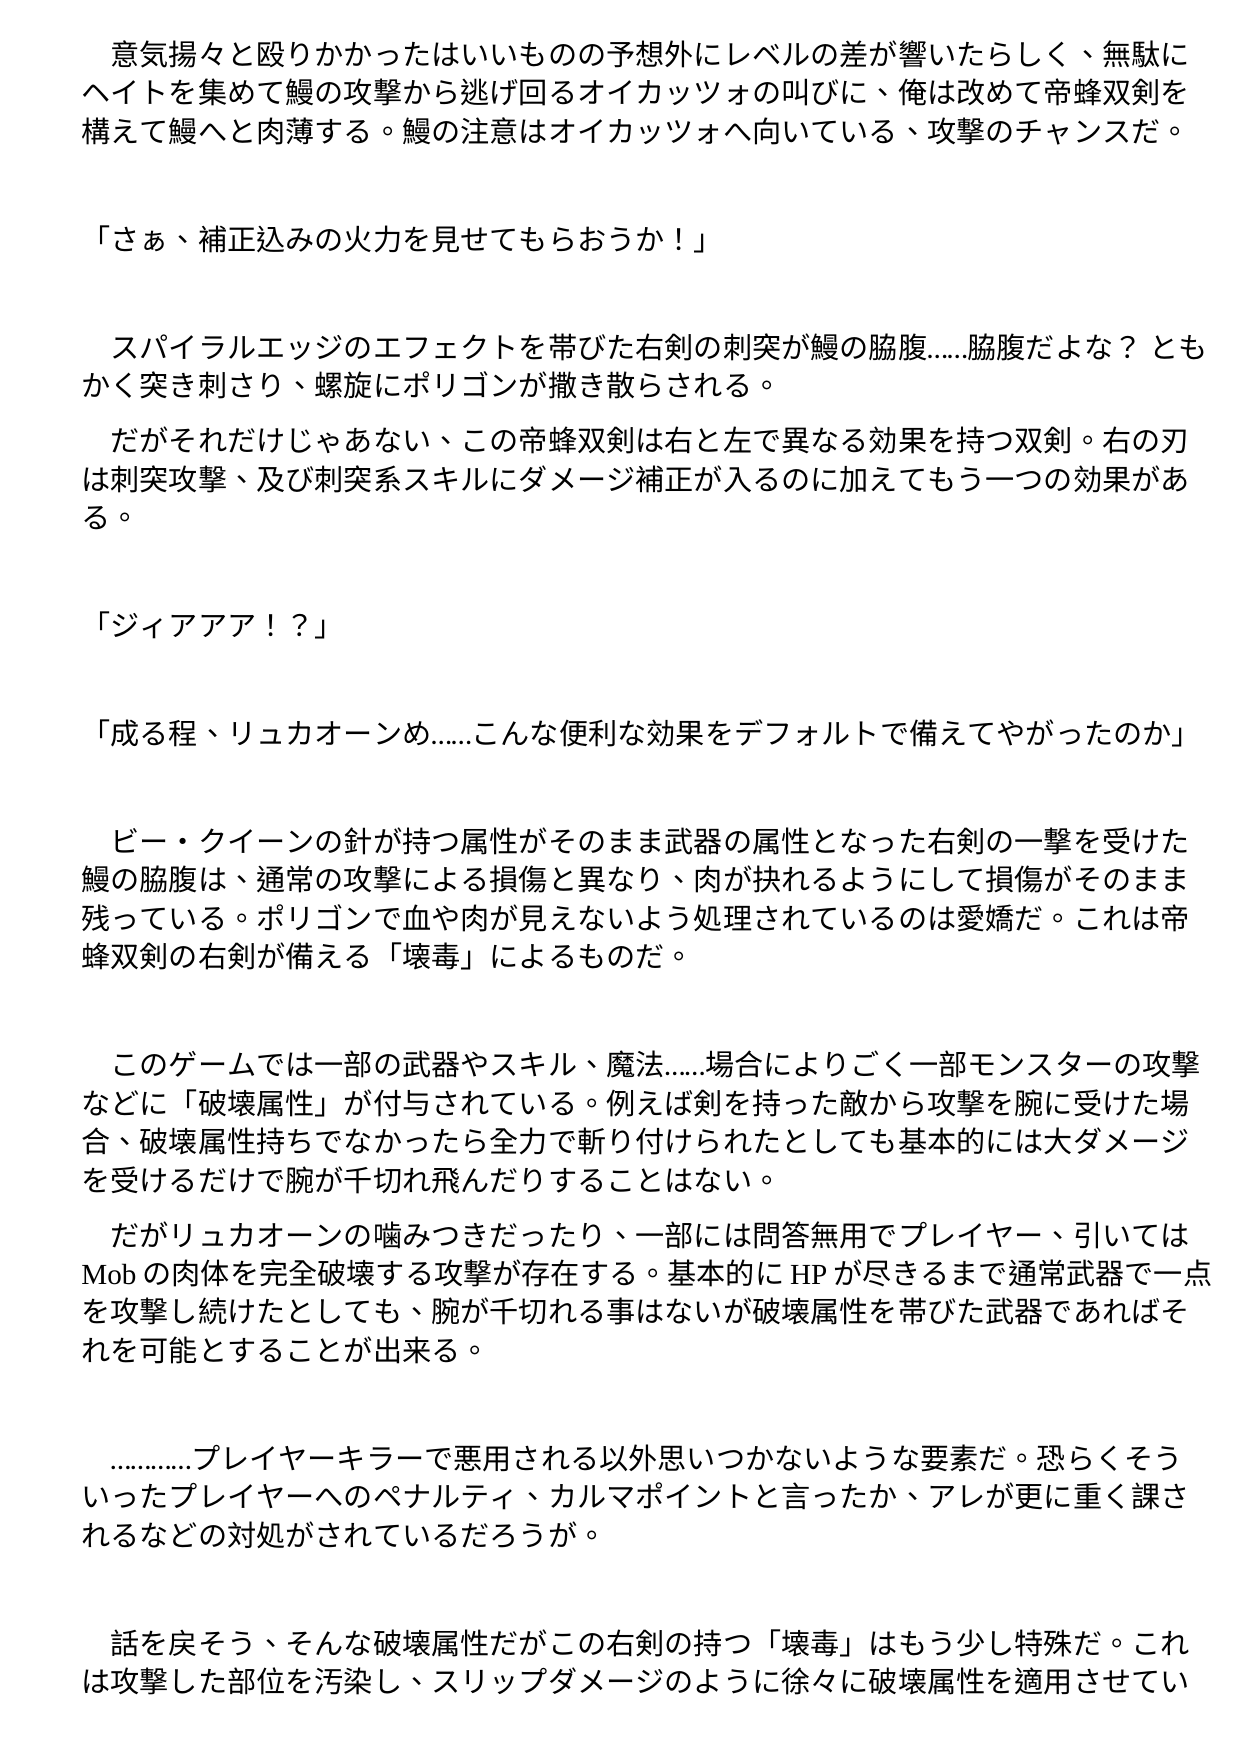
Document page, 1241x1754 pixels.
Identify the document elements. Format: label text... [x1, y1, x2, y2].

text だがリュカオーンの噛みつきだったり、一部には問答無用でプレイヤー、引いてはMobの肉体を完全破壊する攻撃が存在する。基本的にHPが尽きるまで通常武器で一点を攻撃し続けたとしても、腕が千切れる事はないが破壊属性を帯びた武器であればそれを可能とすることが出来る。 [81, 1218, 1215, 1369]
text スパイラルエッジのエフェクトを帯びた右剣の刺突が鰻の脇腹……脇腹だよな？ ともかく突き刺さり、螺旋にポリゴンが撒き散らされる。 [81, 330, 1215, 404]
text 「ジィアアア！？」 [81, 608, 1215, 644]
text 「さぁ、補正込みの火力を見せてもらおうか！」 [81, 222, 1215, 258]
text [81, 1626, 1215, 1700]
text だがそれだけじゃあない、この帝蜂双剣は右と左で異なる効果を持つ双剣。右の刃は刺突攻撃、及び刺突系スキルにダメージ補正が入るのに加えてもう一つの効果がある。 [81, 423, 1215, 536]
text ビー・クイーンの針が持つ属性がそのまま武器の属性となった右剣の一撃を受けた鰻の脇腹は、通常の攻撃による損傷と異なり、肉が抉れるようにして損傷がそのまま残っている。ポリゴンで血や肉が見えないよう処理されているのは愛嬌だ。これは帝蜂双剣の右剣が備える「壊毒」によるものだ。 [81, 824, 1215, 975]
text …………プレイヤーキラーで悪用される以外思いつかないような要素だ。恐らくそういったプレイヤーへのペナルティ、カルマポイントと言ったか、アレが更に重く課されるなどの対処がされているだろうが。 [81, 1441, 1215, 1553]
text このゲームでは一部の武器やスキル、魔法……場合によりごく一部モンスターの攻撃などに「破壊属性」が付与されている。例えば剣を持った敵から攻撃を腕に受けた場合、破壊属性持ちでなかったら全力で斬り付けられたとしても基本的には大ダメージを受けるだけで腕が千切れ飛んだりすることはない。 [81, 1047, 1215, 1198]
text 「成る程、リュカオーンめ……こんな便利な効果をデフォルトで備えてやがったのか」 [81, 716, 1215, 752]
text 意気揚々と殴りかかったはいいものの予想外にレベルの差が響いたらしく、無駄にヘイトを集めて鰻の攻撃から逃げ回るオイカッツォの叫びに、俺は改めて帝蜂双剣を構えて鰻へと肉薄する。鰻の注意はオイカッツォへ向いている、攻撃のチャンスだ。 [81, 37, 1215, 150]
